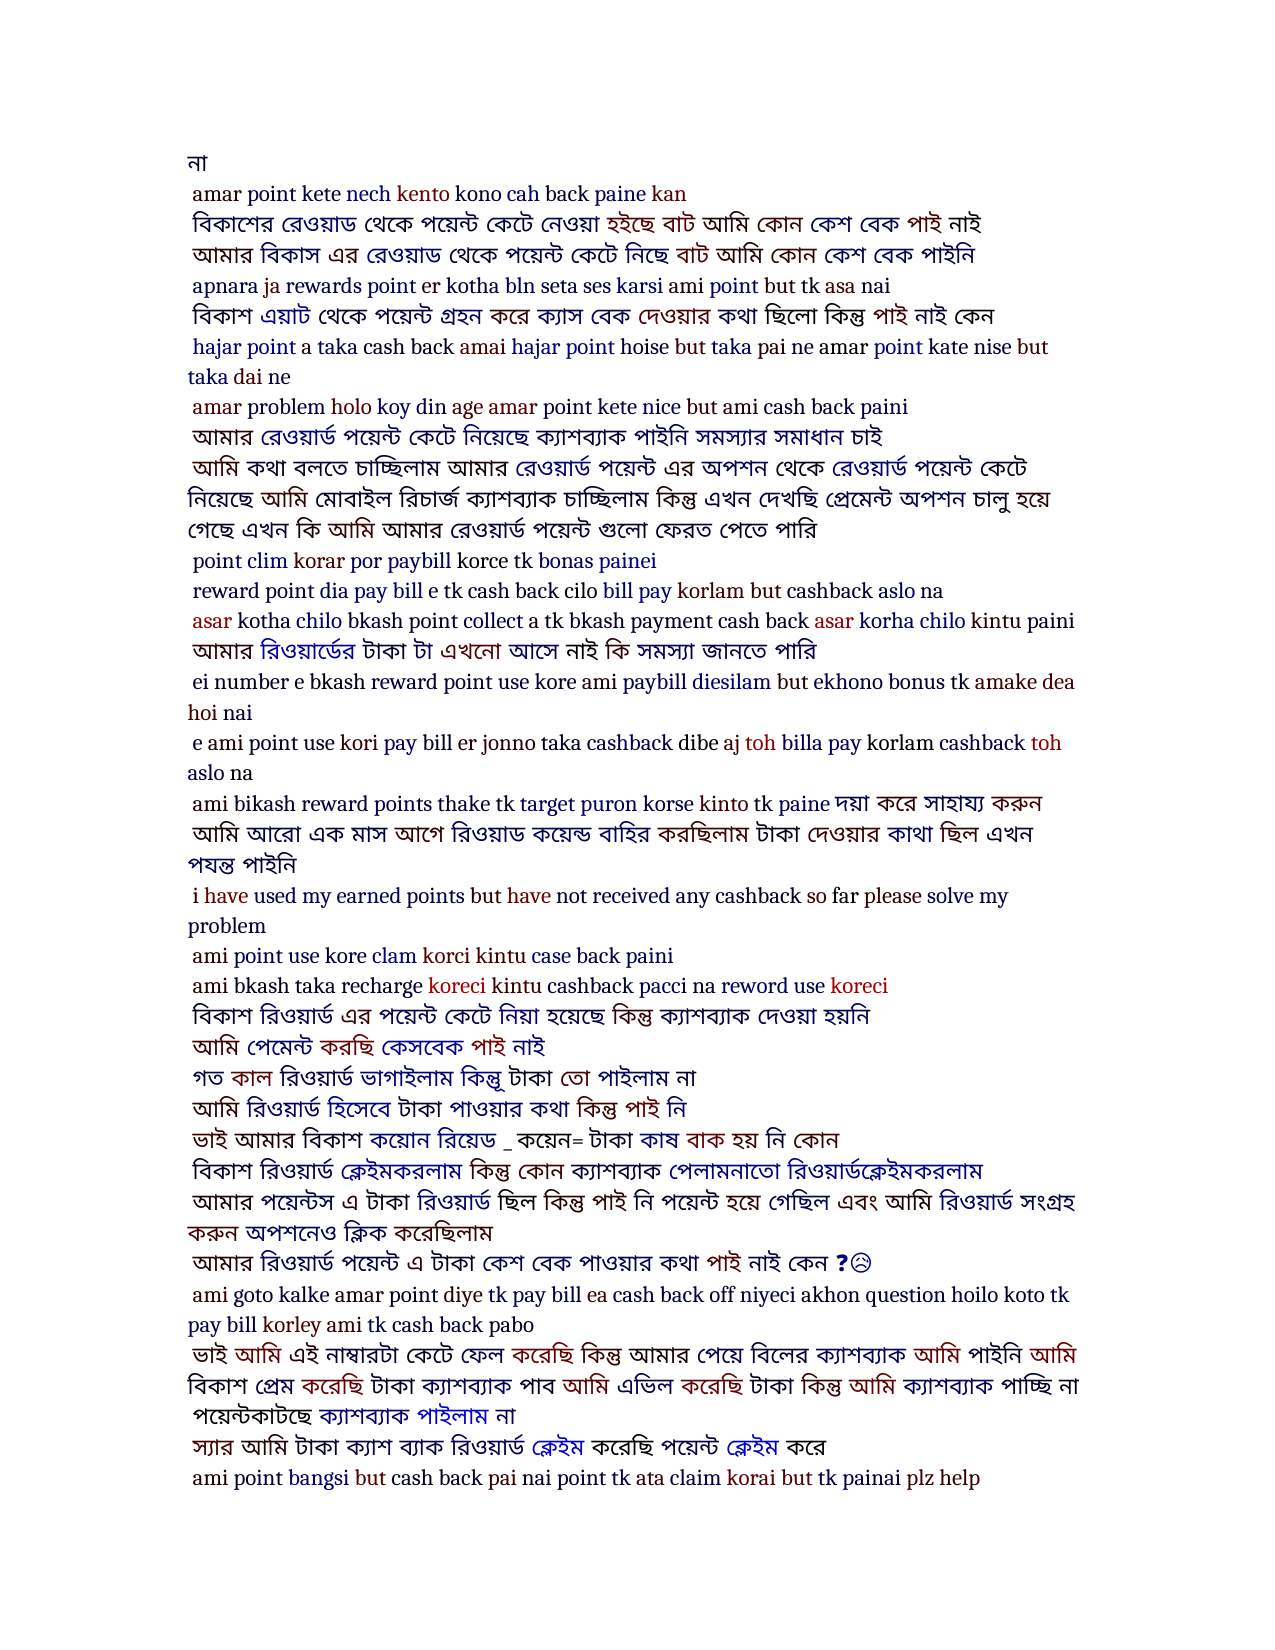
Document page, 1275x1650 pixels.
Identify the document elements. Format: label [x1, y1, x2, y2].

text [187, 150, 1087, 1492]
